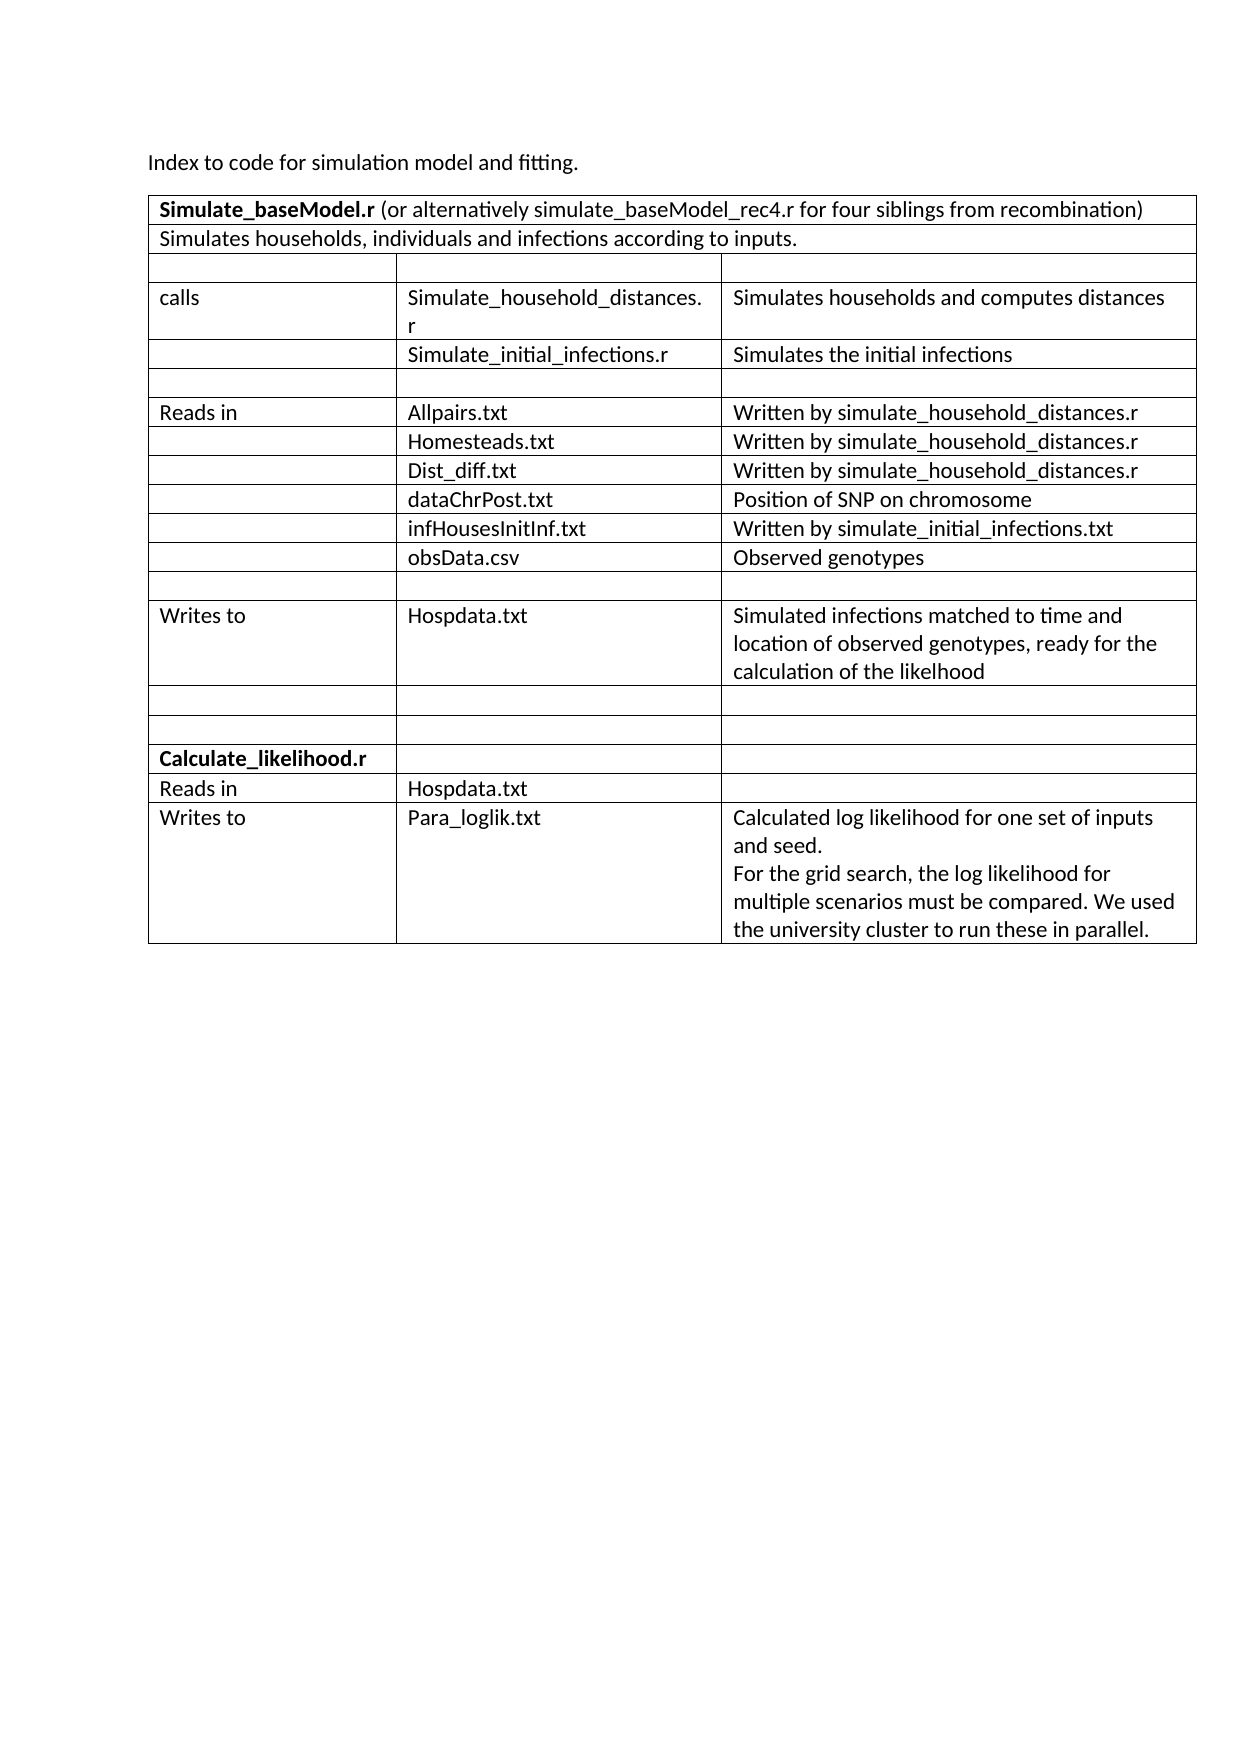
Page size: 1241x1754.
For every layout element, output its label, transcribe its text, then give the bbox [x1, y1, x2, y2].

table_cell Simulates the initial infections [722, 340, 1196, 368]
table_cell Reads in [149, 774, 396, 802]
table_cell Simulates households, individuals and infections according to inputs. [149, 225, 1196, 253]
table_cell [722, 745, 1196, 773]
table_cell [722, 369, 1196, 397]
table_cell obsData.csv [397, 543, 721, 571]
table_cell [722, 774, 1196, 802]
table_cell Simulate_household_distances.r [397, 283, 721, 339]
table_cell [149, 427, 396, 455]
table_cell Writes to [149, 601, 396, 685]
table_cell calls [149, 283, 396, 339]
table_cell Homesteads.txt [397, 427, 721, 455]
table_cell Written by simulate_household_distances.r [722, 456, 1196, 484]
table_cell [149, 340, 396, 368]
table_cell Hospdata.txt [397, 774, 721, 802]
table_cell [149, 456, 396, 484]
table_cell Calculated log likelihood for one set of inputs and seed. For the grid search, the log likelihood for multiple scenarios must be compared. We used the university cluster to run these in parallel. [722, 803, 1196, 943]
table_cell Simulate_initial_infections.r [397, 340, 721, 368]
table_cell [149, 514, 396, 542]
table_cell Reads in [149, 398, 396, 426]
table_cell Position of SNP on chromosome [722, 485, 1196, 513]
table_cell [149, 369, 396, 397]
table_cell [397, 369, 721, 397]
text Index to code for simulation model and fitting. [148, 148, 1093, 176]
table_cell Observed genotypes [722, 543, 1196, 571]
table_cell infHousesInitInf.txt [397, 514, 721, 542]
table_header Simulate_baseModel.r (or alternatively simulate_baseModel_rec4.r for four siblings from recombination) [149, 196, 1196, 223]
table_cell Written by simulate_household_distances.r [722, 427, 1196, 455]
table_cell Para_loglik.txt [397, 803, 721, 943]
table_cell [149, 716, 396, 743]
table_cell Simulated infections matched to time and location of observed genotypes, ready for the calculation of the likelhood [722, 601, 1196, 685]
table_cell [149, 572, 396, 600]
table_cell Written by simulate_initial_infections.txt [722, 514, 1196, 542]
table_cell [149, 543, 396, 571]
table_cell [722, 686, 1196, 714]
table_cell [397, 745, 721, 773]
table_cell Simulates households and computes distances [722, 283, 1196, 339]
table_cell [149, 686, 396, 714]
table_cell [397, 716, 721, 743]
table_cell [722, 716, 1196, 743]
table_cell Hospdata.txt [397, 601, 721, 685]
table_cell [397, 254, 721, 282]
table_cell [397, 572, 721, 600]
table_cell [722, 254, 1196, 282]
table_cell Calculate_likelihood.r [149, 745, 396, 773]
table_cell Written by simulate_household_distances.r [722, 398, 1196, 426]
table_cell [397, 686, 721, 714]
table_cell [722, 572, 1196, 600]
table_cell [149, 485, 396, 513]
table_cell [149, 254, 396, 282]
table_cell dataChrPost.txt [397, 485, 721, 513]
table_cell Writes to [149, 803, 396, 943]
table_cell Dist_diff.txt [397, 456, 721, 484]
table_cell Allpairs.txt [397, 398, 721, 426]
